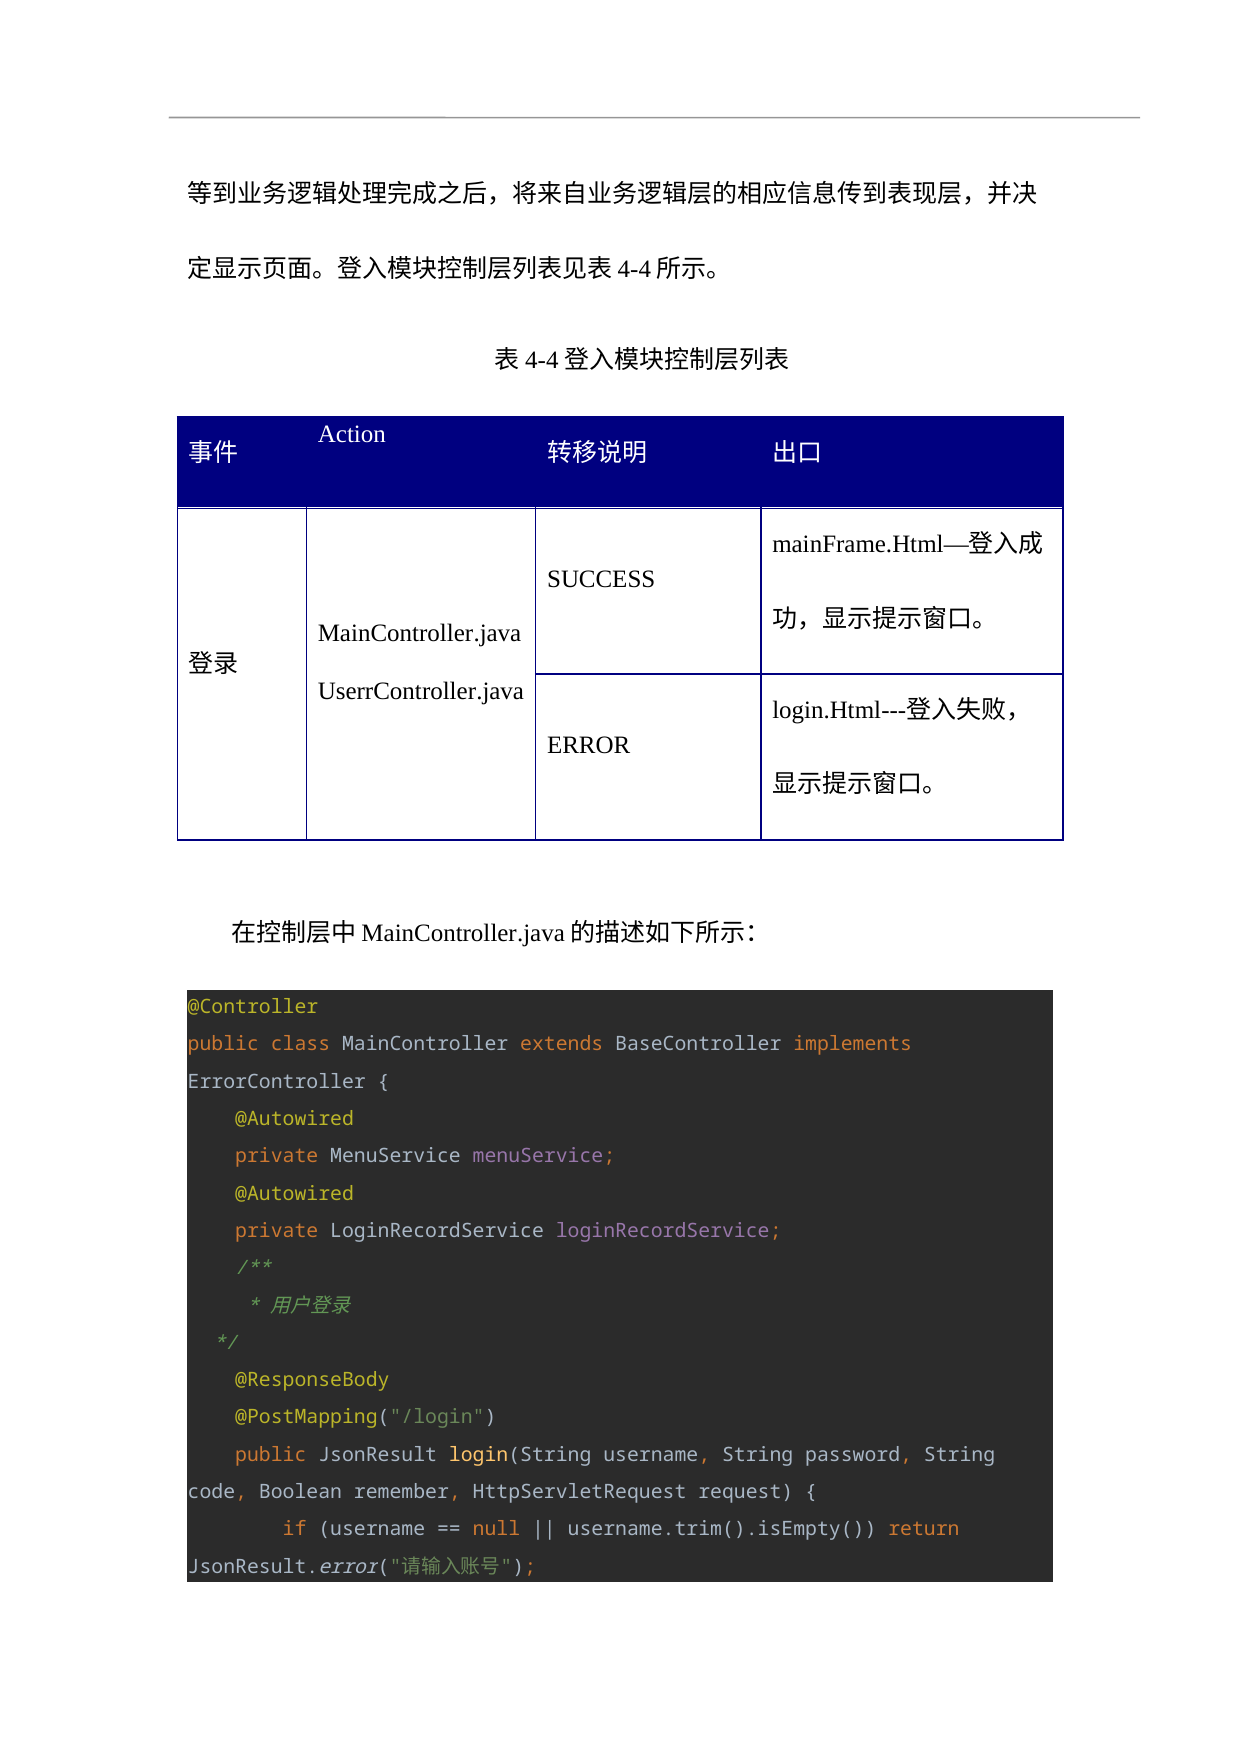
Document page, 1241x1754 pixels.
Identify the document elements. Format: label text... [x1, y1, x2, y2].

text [187, 990, 1053, 1582]
table_cell ERROR [536, 675, 760, 839]
table_cell SUCCESS [536, 509, 760, 673]
table_header Action [307, 418, 535, 507]
table_header 出口 [762, 418, 1062, 507]
table_cell login.Html---登入失败，显示提示窗口。 [762, 675, 1062, 839]
table_cell 登录 [178, 509, 306, 839]
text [187, 159, 1053, 299]
table_cell MainController.java UserrController.java [307, 509, 535, 839]
table_header 事件 [178, 418, 306, 507]
table_header 转移说明 [536, 418, 760, 507]
text 在控制层中MainController.java的描述如下所示： [187, 898, 1053, 963]
table_cell mainFrame.Html—登入成功，显示提示窗口。 [762, 509, 1062, 673]
text 表 4-4 登入模块控制层列表 [187, 325, 1053, 390]
